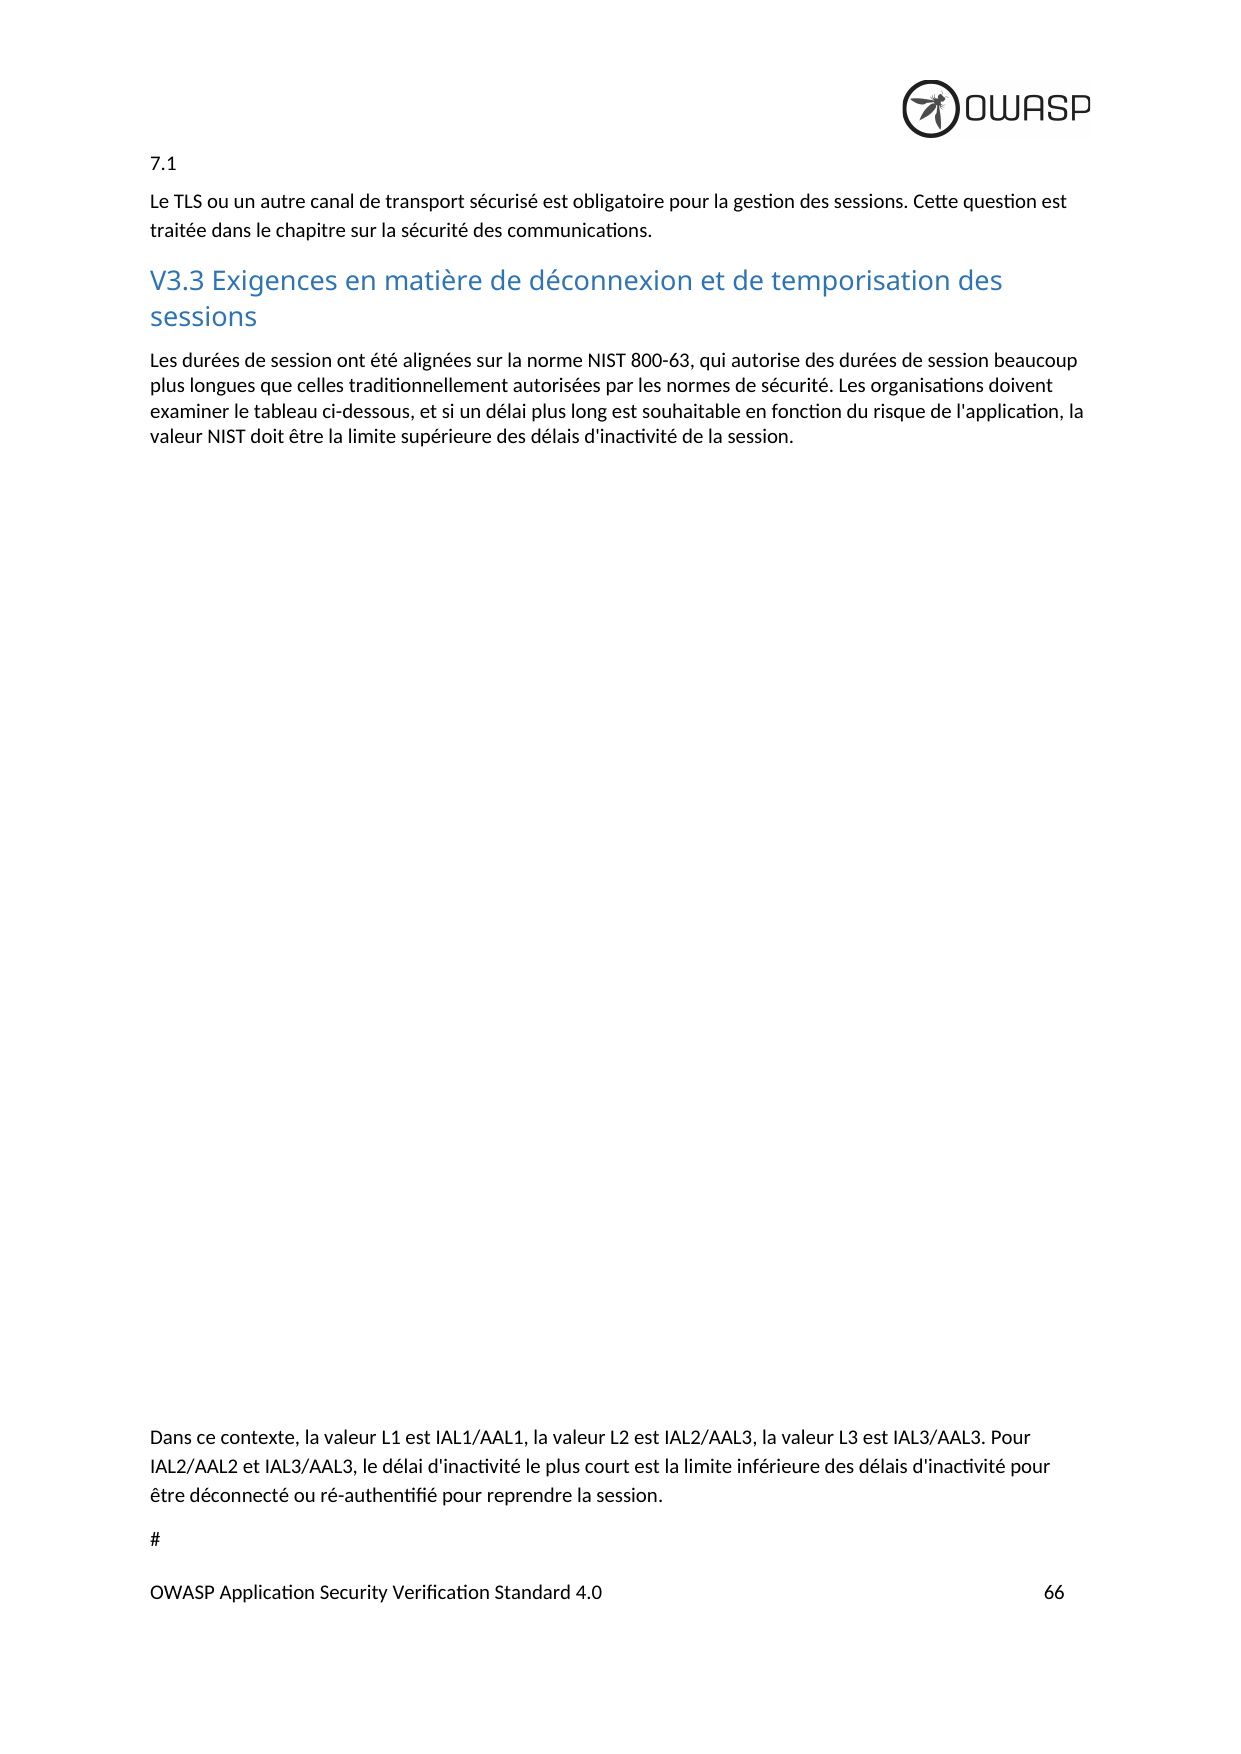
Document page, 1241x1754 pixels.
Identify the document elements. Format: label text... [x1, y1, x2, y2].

text Dans ce contexte, la valeur L1 est IAL1/AAL1, la valeur L2 est IAL2/AAL3, la valeur L3 est IAL3/AAL3. Pour IAL2/AAL2 et IAL3/AAL3, le délai d'inactivité le plus court est la limite inférieure des délais d'inactivité pour être déconnecté ou ré-authentifié pour reprendre la session. [150, 461, 1090, 1508]
picture [902, 80, 1091, 138]
text Le TLS ou un autre canal de transport sécurisé est obligatoire pour la gestion des sessions. Cette question est traitée dans le chapitre sur la sécurité des communications. [150, 188, 1090, 243]
subtitle V3.3 Exigences en matière de déconnexion et de temporisation des sessions [150, 261, 1090, 335]
